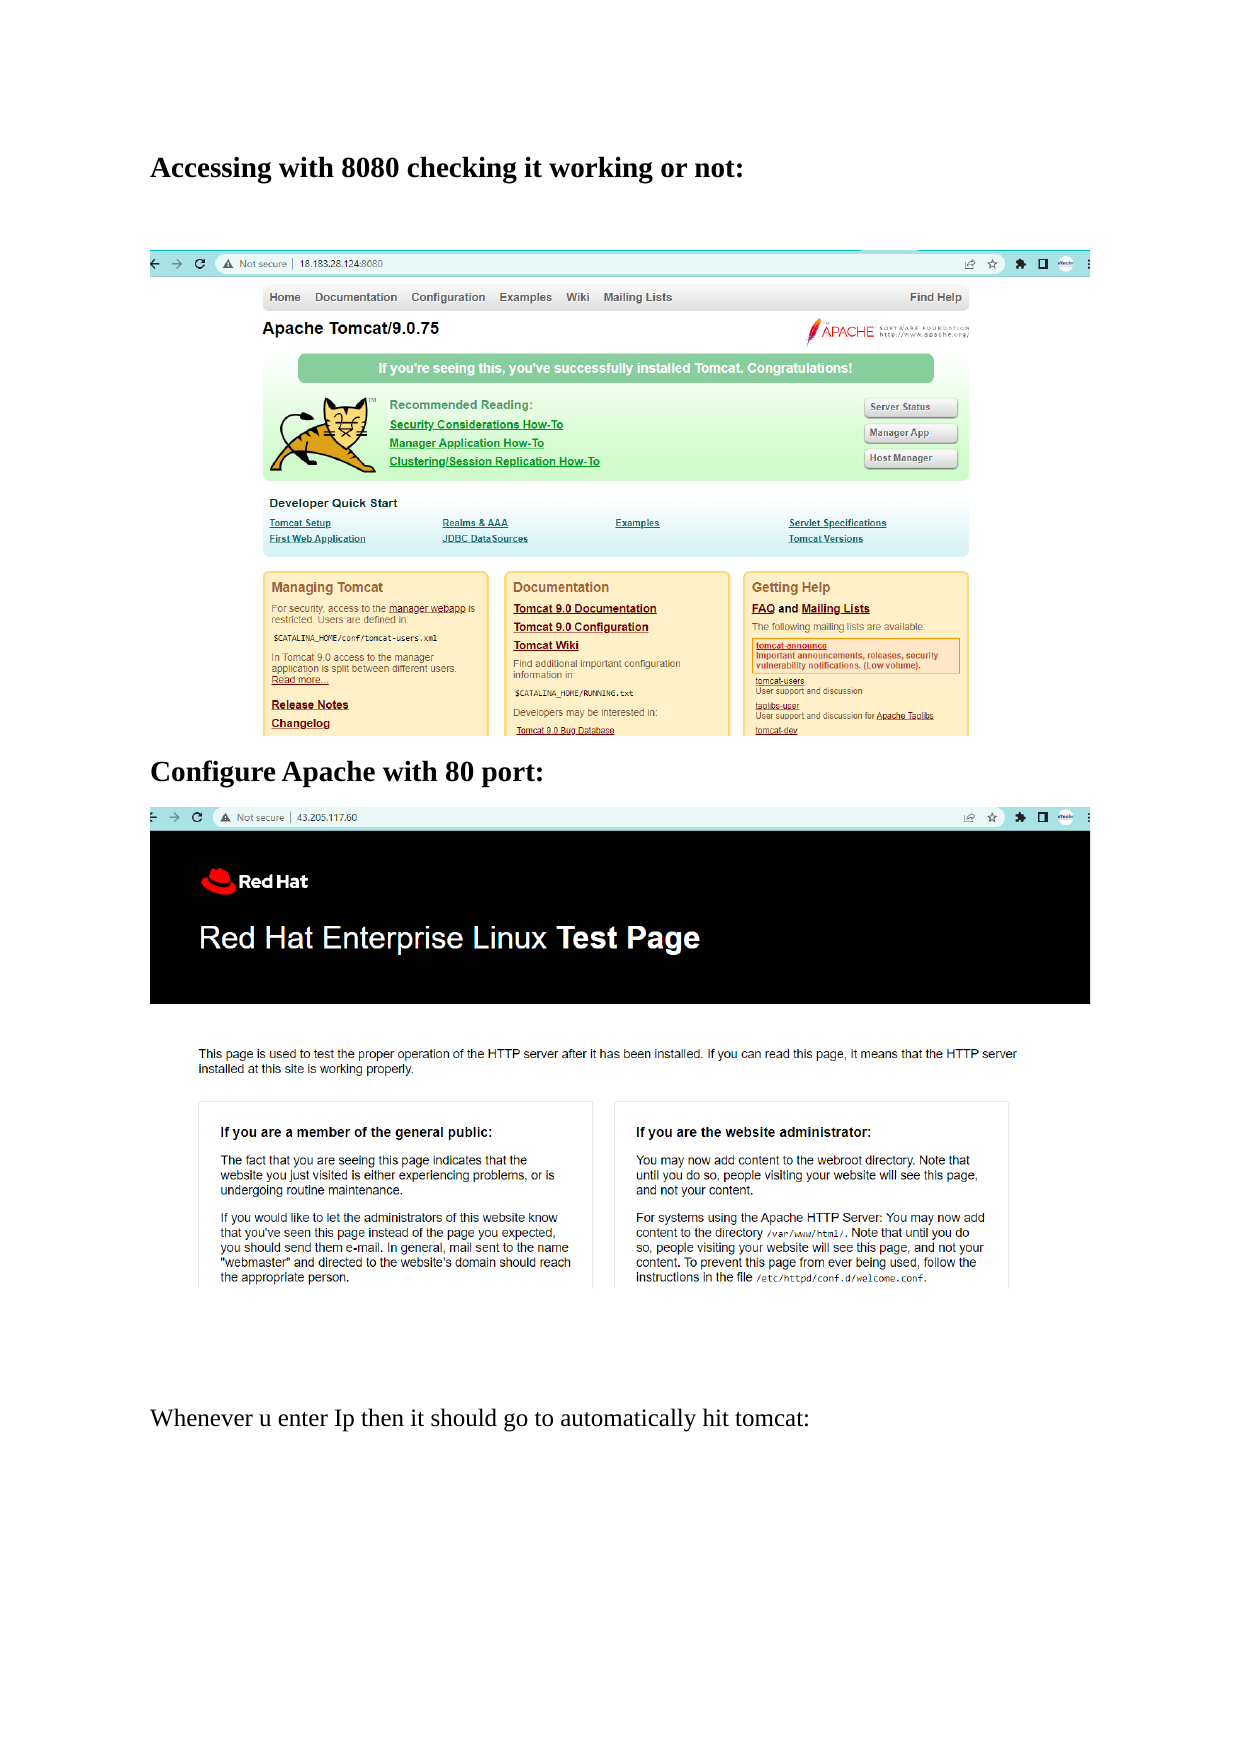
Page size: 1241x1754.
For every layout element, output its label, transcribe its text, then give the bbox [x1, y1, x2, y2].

text Accessing with 8080 checking it working or not: [150, 150, 1090, 183]
text Whenever u enter Ip then it should go to automatically hit tomcat: [150, 1403, 1090, 1432]
picture [150, 807, 1091, 1289]
text Configure Apache with 80 port: [150, 754, 1090, 788]
picture [150, 250, 1091, 736]
